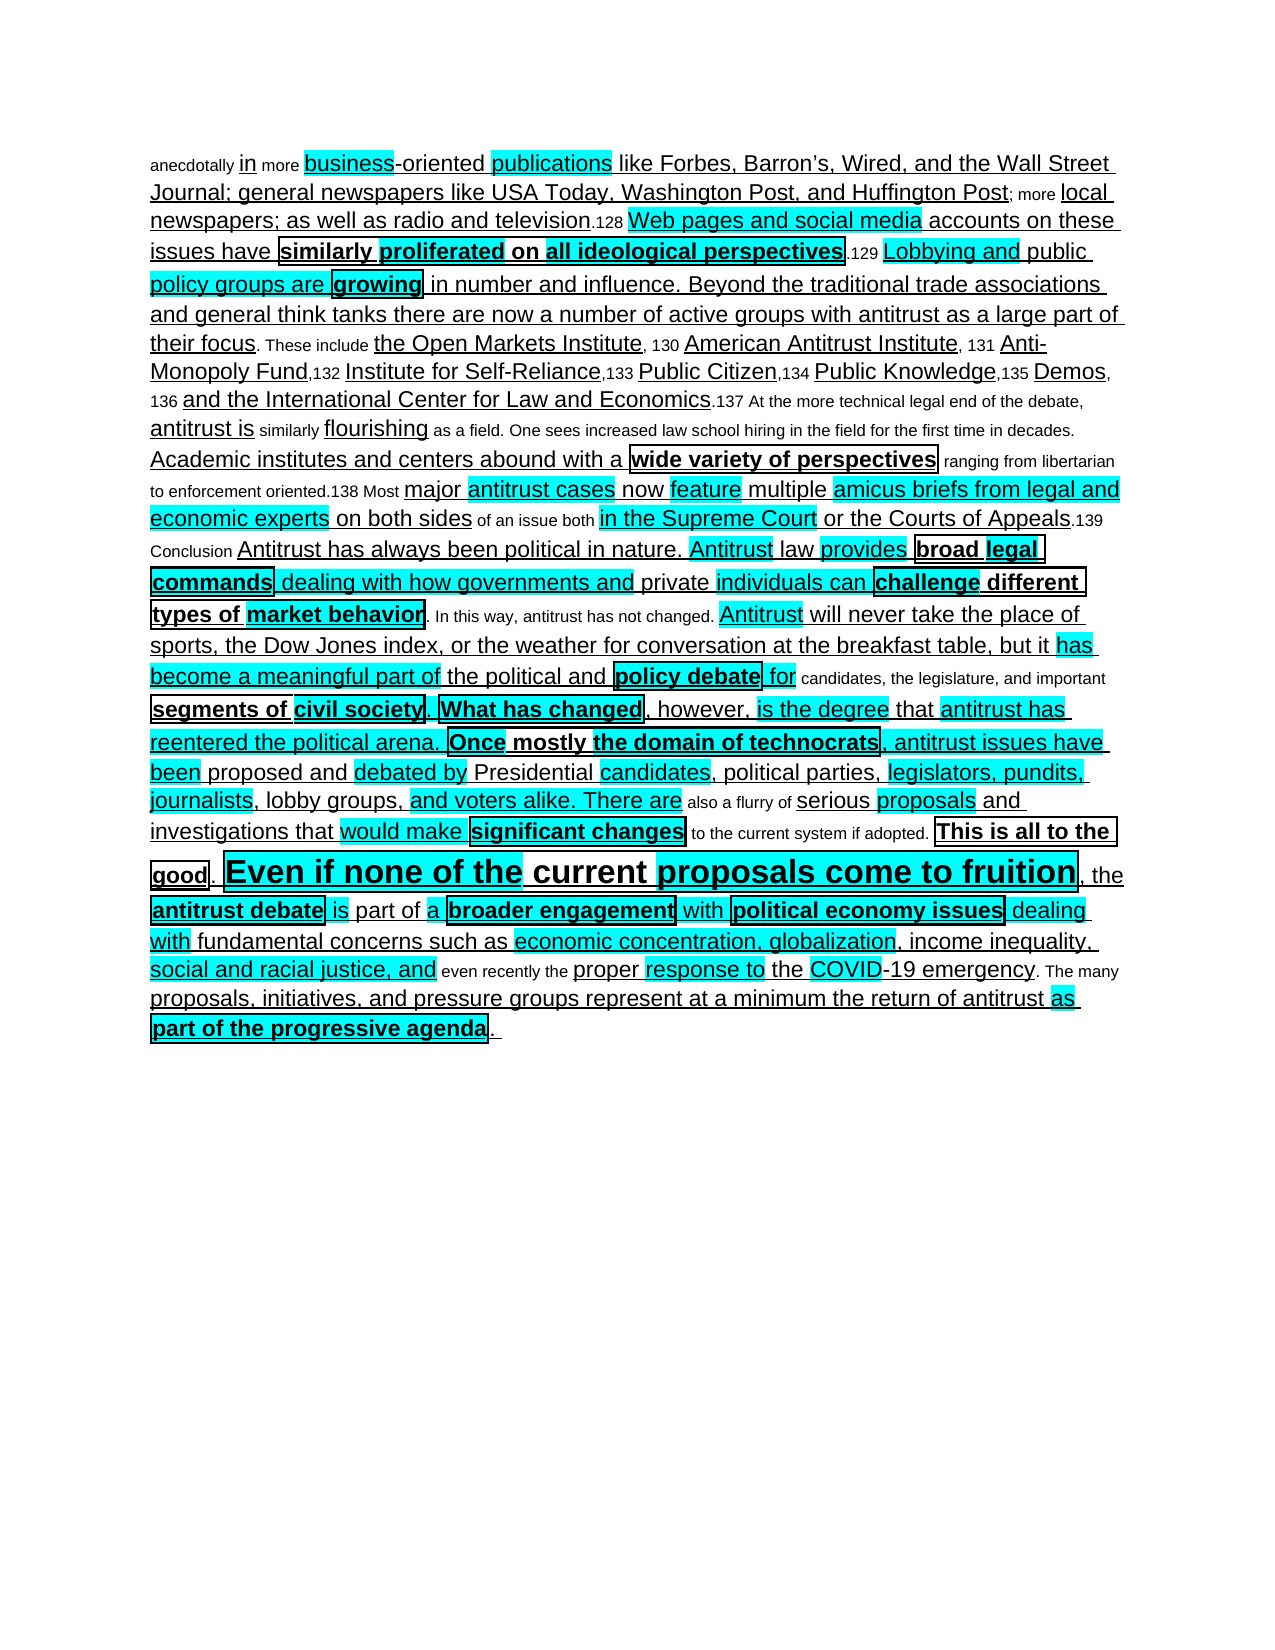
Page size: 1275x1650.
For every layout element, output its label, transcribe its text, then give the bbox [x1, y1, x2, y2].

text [150, 150, 1125, 324]
